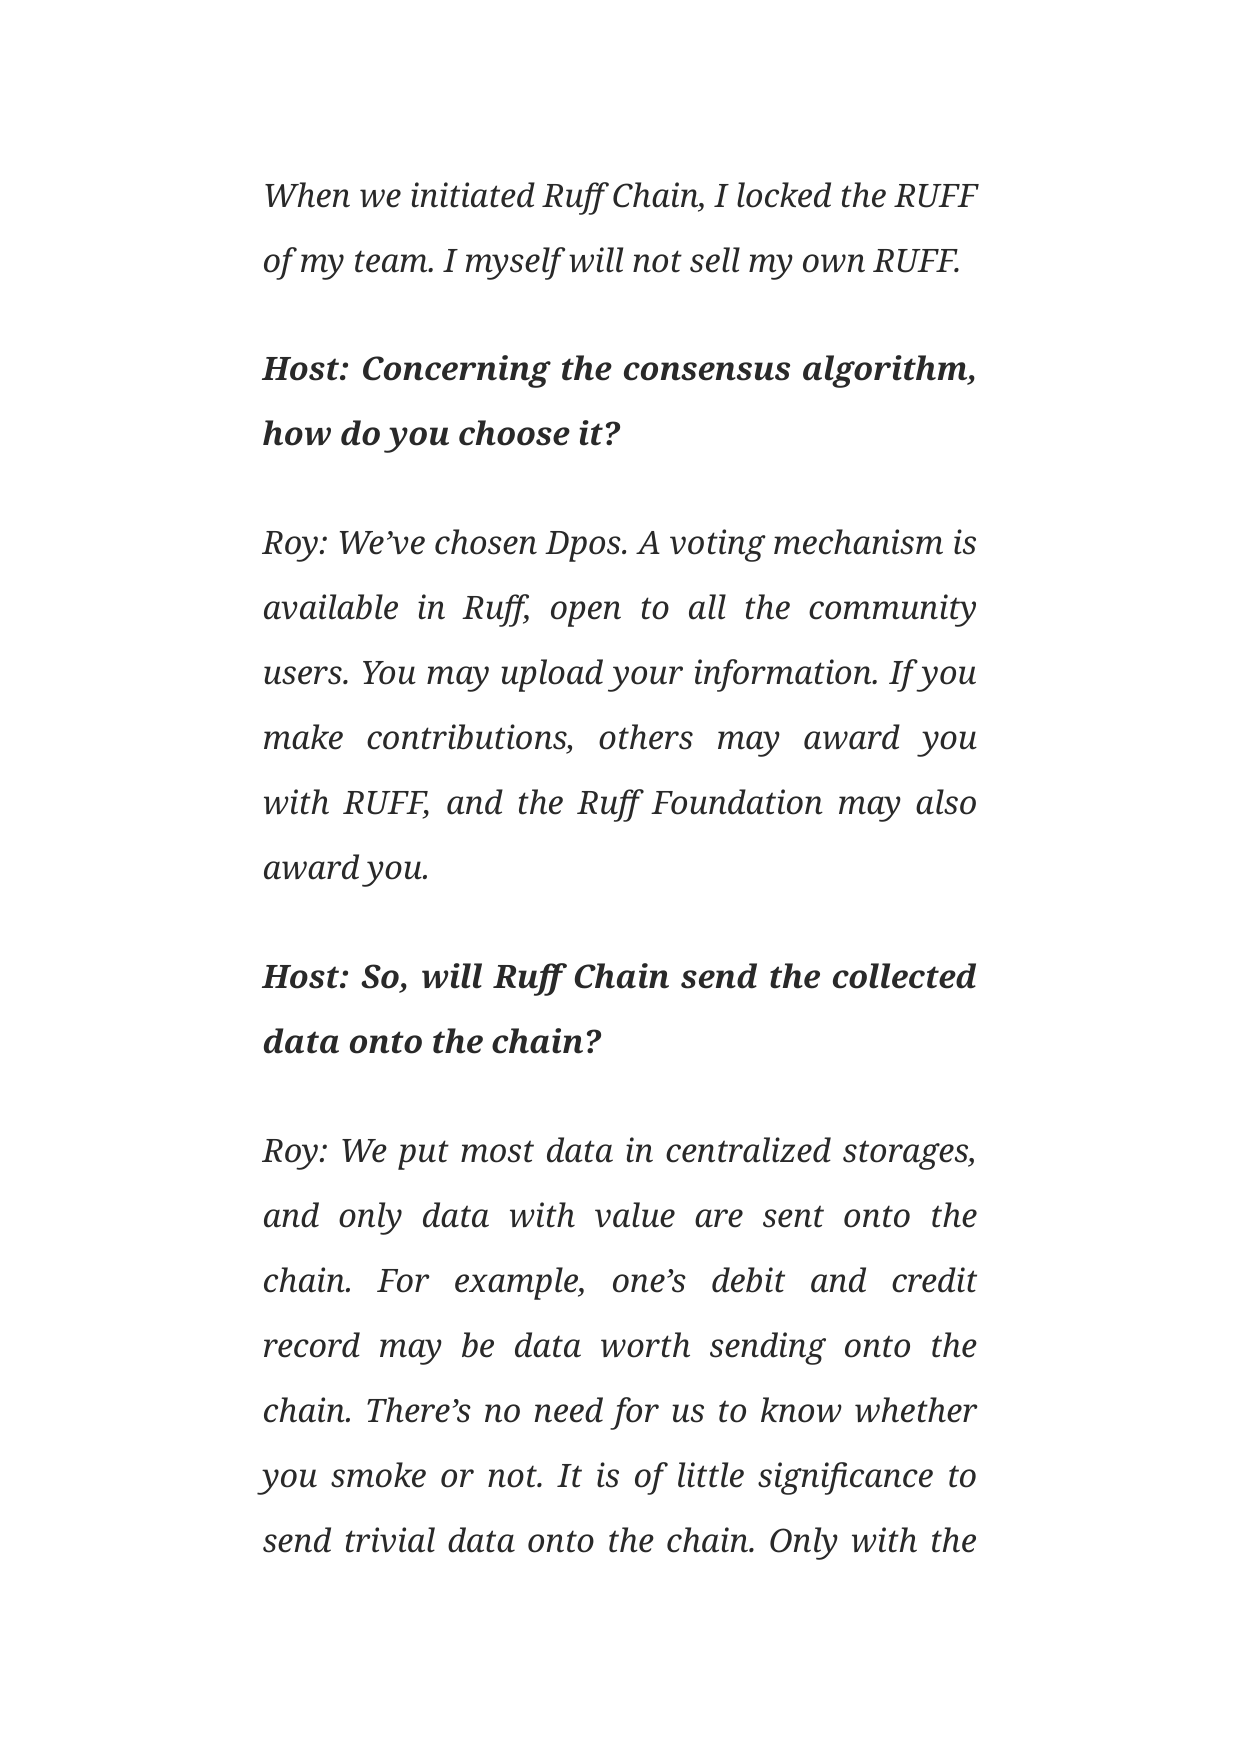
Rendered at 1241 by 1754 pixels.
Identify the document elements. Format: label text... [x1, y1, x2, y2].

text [262, 1494, 978, 1572]
text Host: So, will Ruff Chain send the collected data onto the chain? [262, 943, 978, 986]
text Host: Concerning the consensus algorithm, how do you choose it? [262, 380, 978, 466]
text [262, 162, 978, 292]
text Roy: We’ve chosen Dpos. A voting mechanism is available in Ruff, open to all the community users. You may upload your information. If you make contributions, others may award you with RUFF, and the Ruff Foundation may also award you. [262, 509, 978, 553]
text Host: Concerning the consensus algorithm, how do you choose it? [262, 336, 978, 378]
text Roy: We’ve chosen Dpos. A voting mechanism is available in Ruff, open to all the community users. You may upload your information. If you make contributions, others may award you with RUFF, and the Ruff Foundation may also award you. [262, 554, 978, 899]
text Host: So, will Ruff Chain send the collected data onto the chain? [262, 988, 978, 1073]
